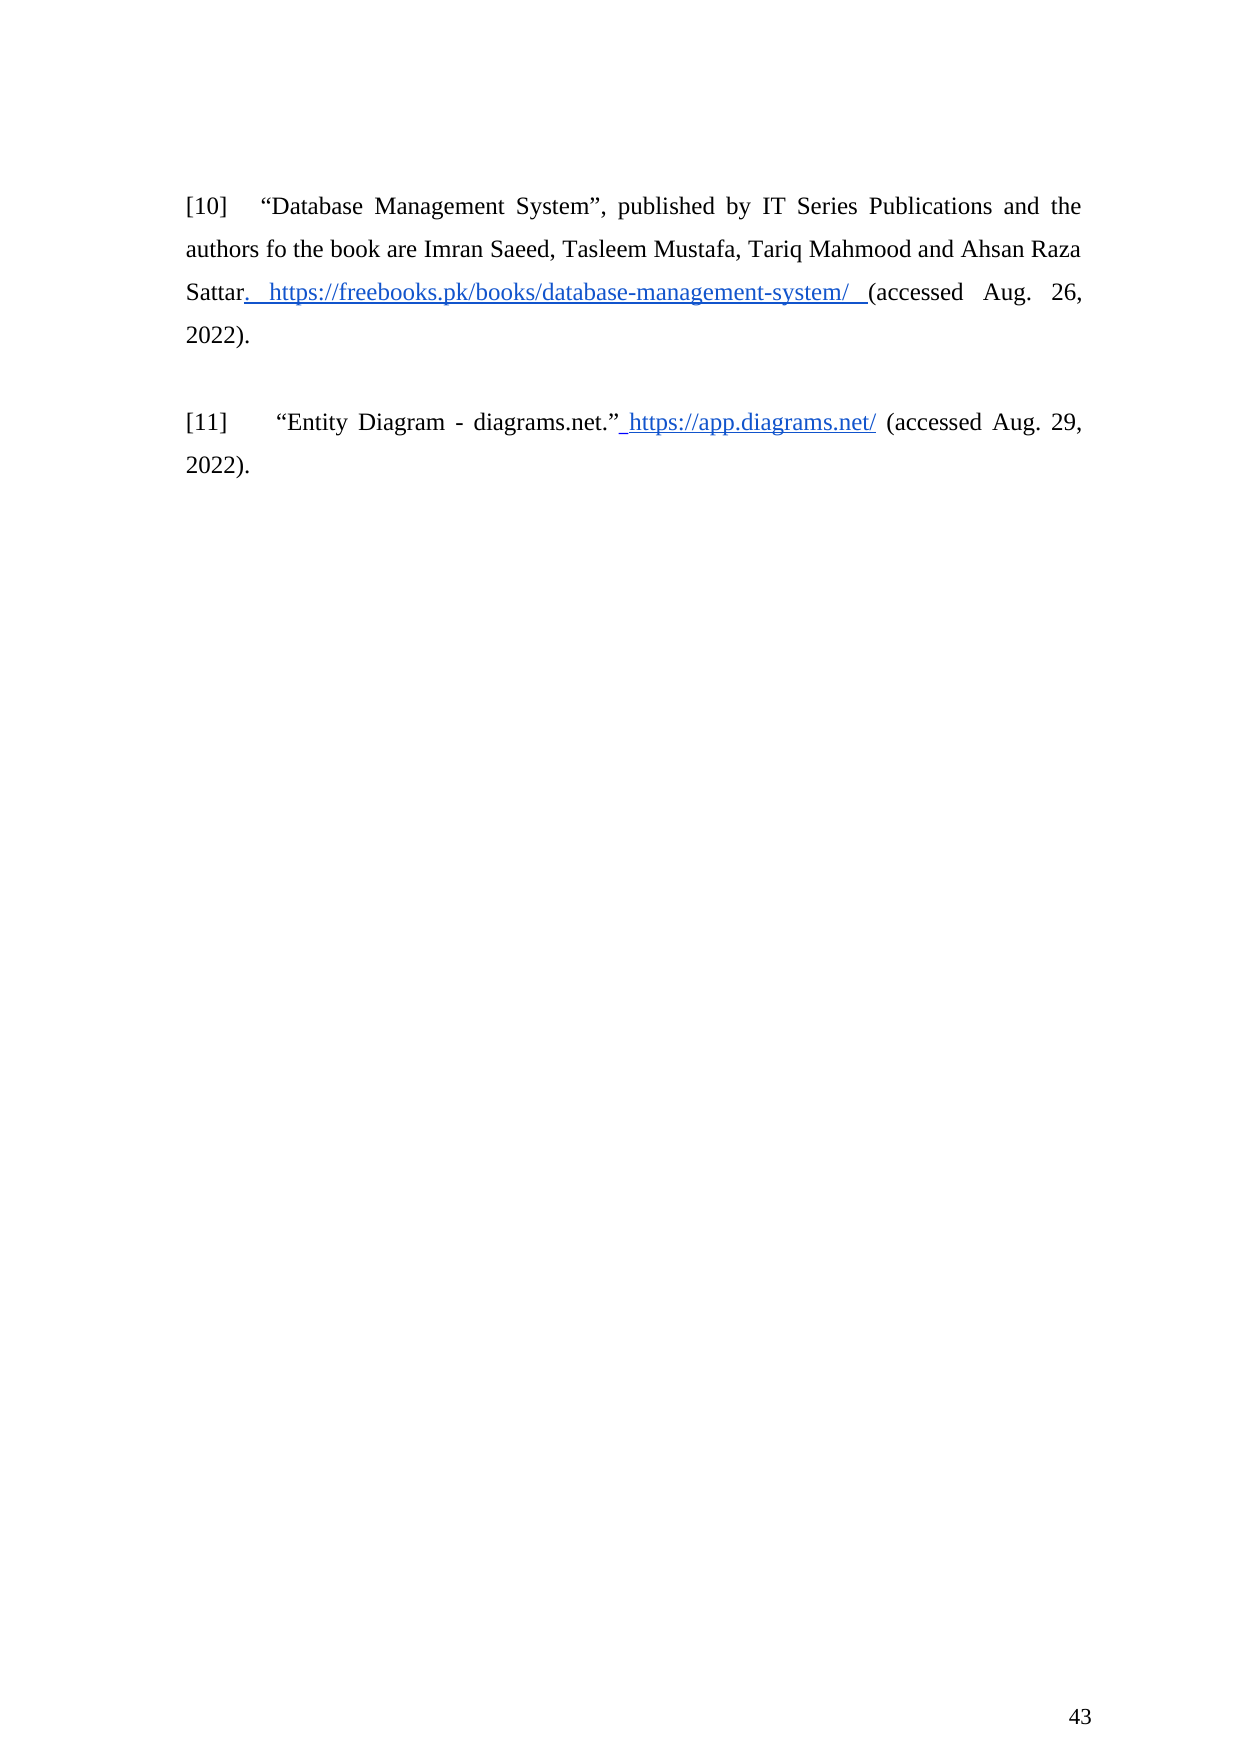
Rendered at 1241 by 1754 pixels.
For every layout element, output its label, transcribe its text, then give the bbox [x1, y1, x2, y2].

list “Entity Diagram - diagrams.net.” https://app.diagrams.net/ (accessed Aug. 29, 2022). [186, 407, 1082, 479]
list “Database Management System”, published by IT Series Publications and the authors fo the book are Imran Saeed, Tasleem Mustafa, Tariq Mahmood and Ahsan Raza Sattar. https://freebooks.pk/books/database-management-system/ (accessed Aug. 26, 2022). [186, 191, 1082, 349]
